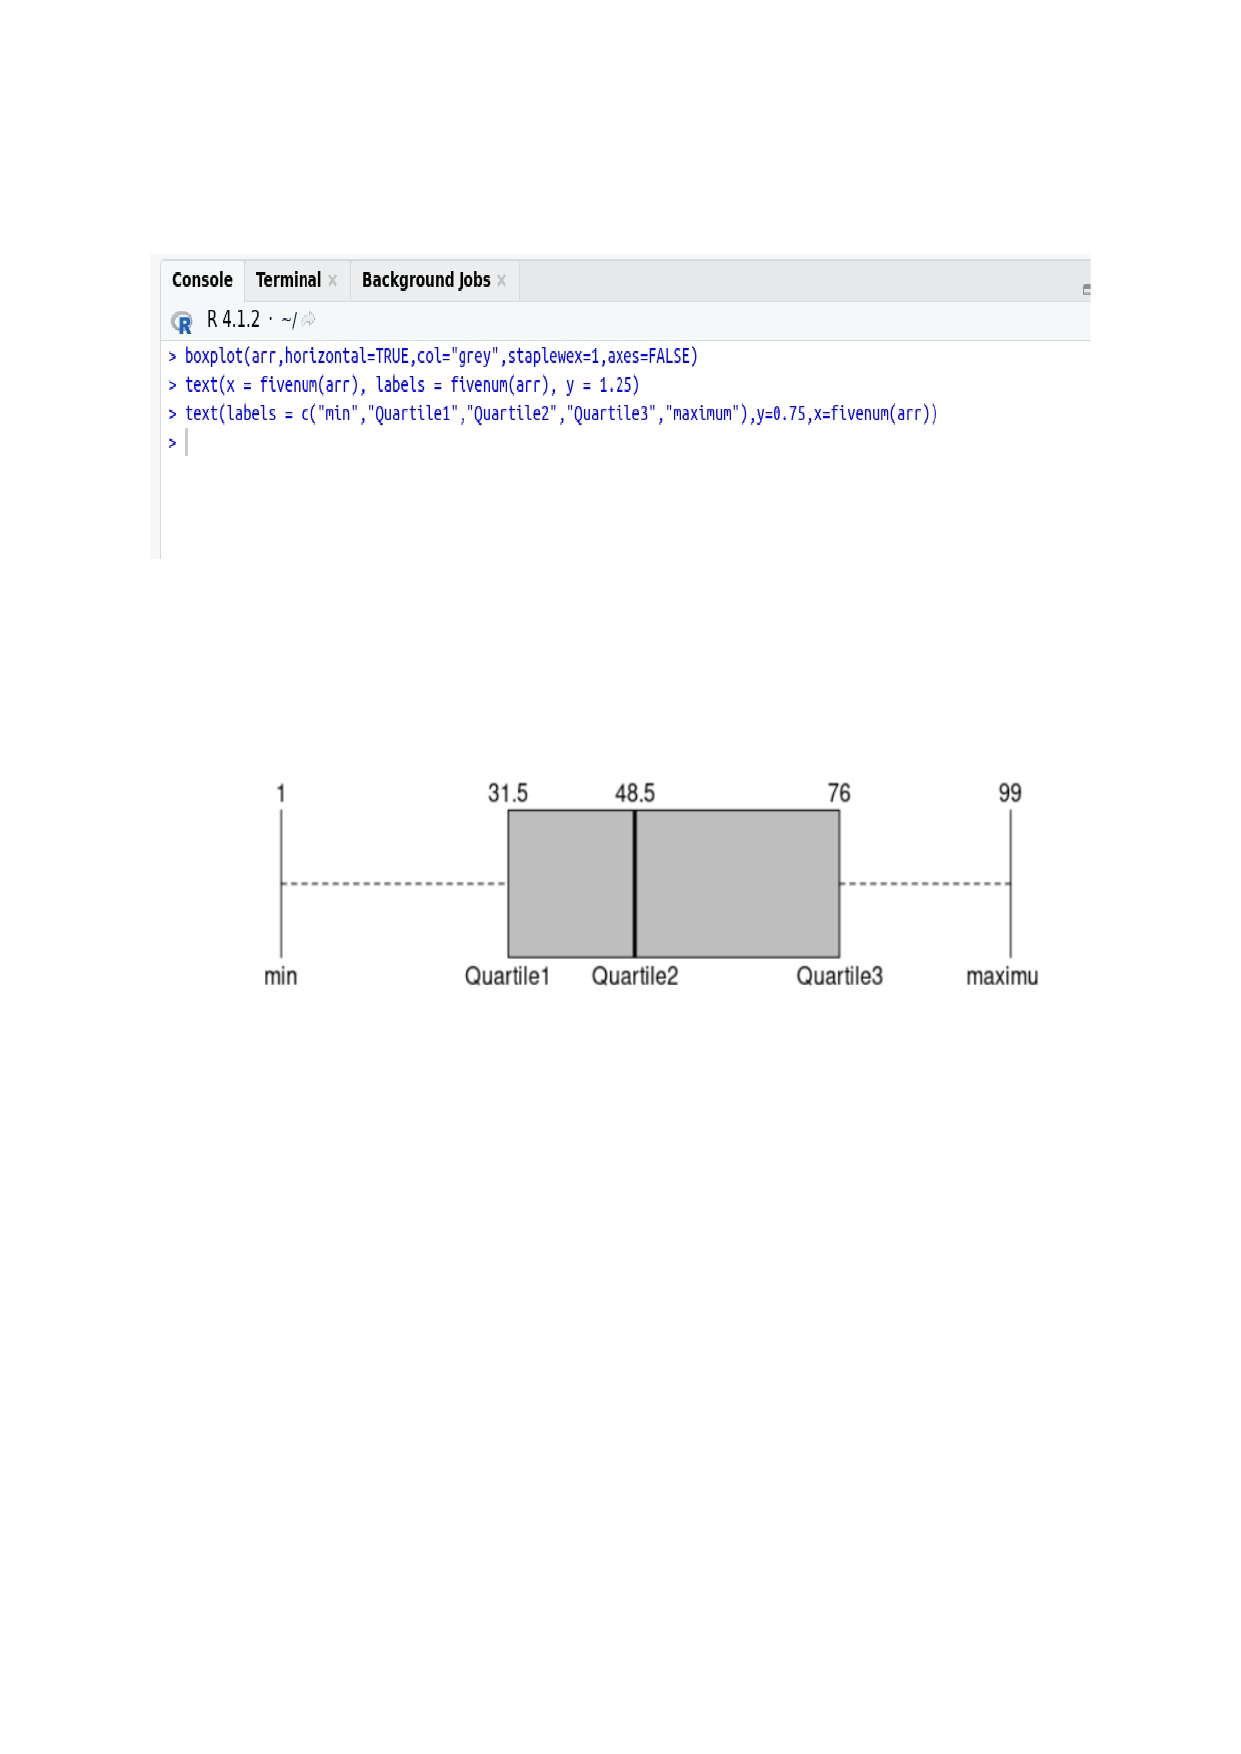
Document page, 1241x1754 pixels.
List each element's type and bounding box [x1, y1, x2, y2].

picture [150, 254, 1091, 559]
picture [150, 562, 1091, 1233]
